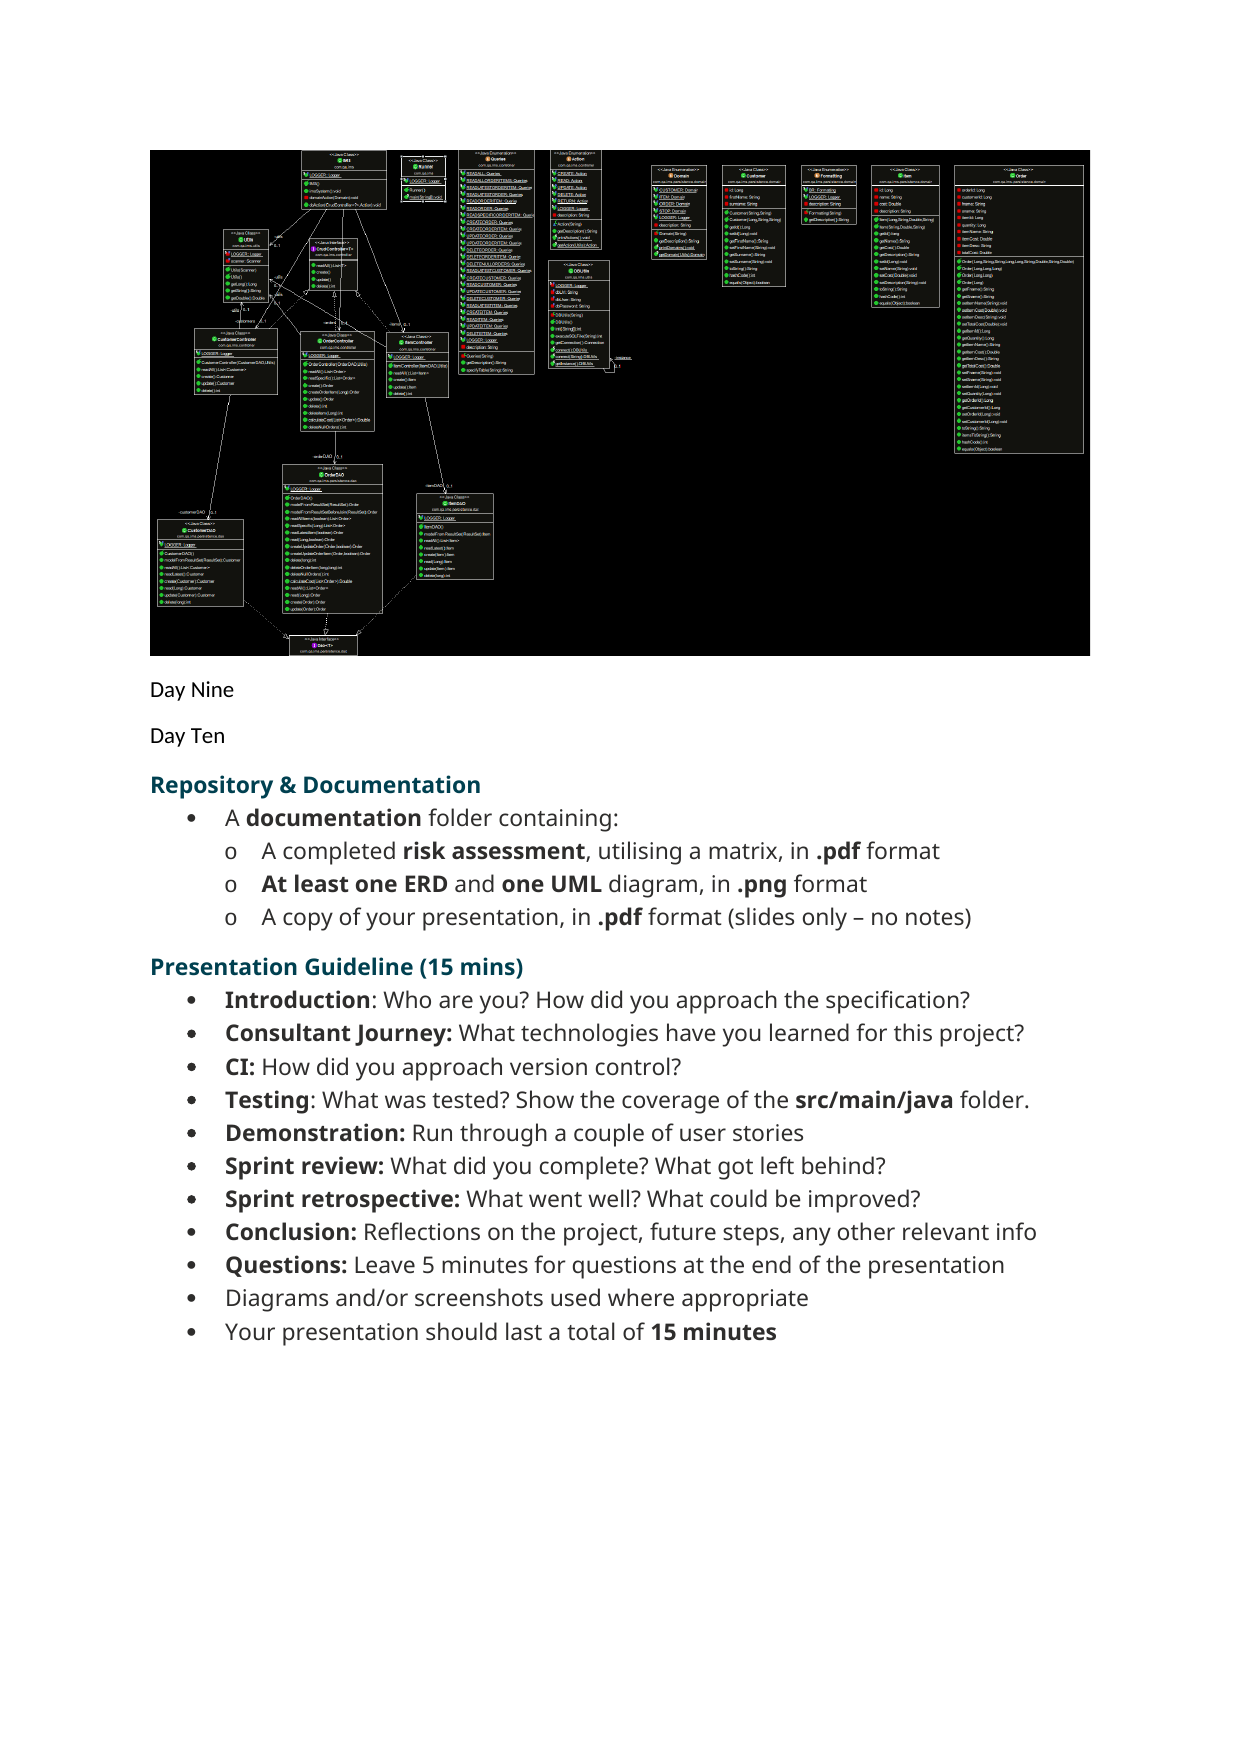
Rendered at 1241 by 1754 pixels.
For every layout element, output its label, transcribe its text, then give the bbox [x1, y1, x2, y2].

list Introduction: Who are you? How did you approach the specification? [187, 984, 1090, 1016]
list CI: How did you approach version control? [187, 1051, 1090, 1082]
list Diagrams and/or screenshots used where appropriate [187, 1282, 1090, 1314]
list A documentation folder containing: [187, 802, 1090, 833]
picture [150, 150, 1091, 656]
list A copy of your presentation, in .pdf format (slides only – no notes) [224, 901, 1090, 933]
list Consultant Journey: What technologies have you learned for this project? [187, 1017, 1090, 1049]
list Conclusion: Reflections on the project, future steps, any other relevant info [187, 1216, 1090, 1247]
list Sprint retrospective: What went well? What could be improved? [187, 1183, 1090, 1214]
list At least one ERD and one UML diagram, in .png format [224, 868, 1090, 899]
list A completed risk assessment, utilising a matrix, in .pdf format [224, 835, 1090, 866]
text Day Ten [150, 722, 1090, 750]
subtitle Repository & Documentation [150, 768, 1090, 800]
list Questions: Leave 5 minutes for questions at the end of the presentation [187, 1249, 1090, 1281]
list Demonstration: Run through a couple of user stories [187, 1117, 1090, 1148]
list Sprint review: What did you complete? What got left behind? [187, 1150, 1090, 1181]
list Testing: What was tested? Show the coverage of the src/main/java folder. [187, 1084, 1090, 1115]
list Your presentation should last a total of 15 minutes [187, 1316, 1090, 1347]
subtitle Presentation Guideline (15 mins) [150, 951, 1090, 982]
text Day Nine [150, 675, 1090, 703]
